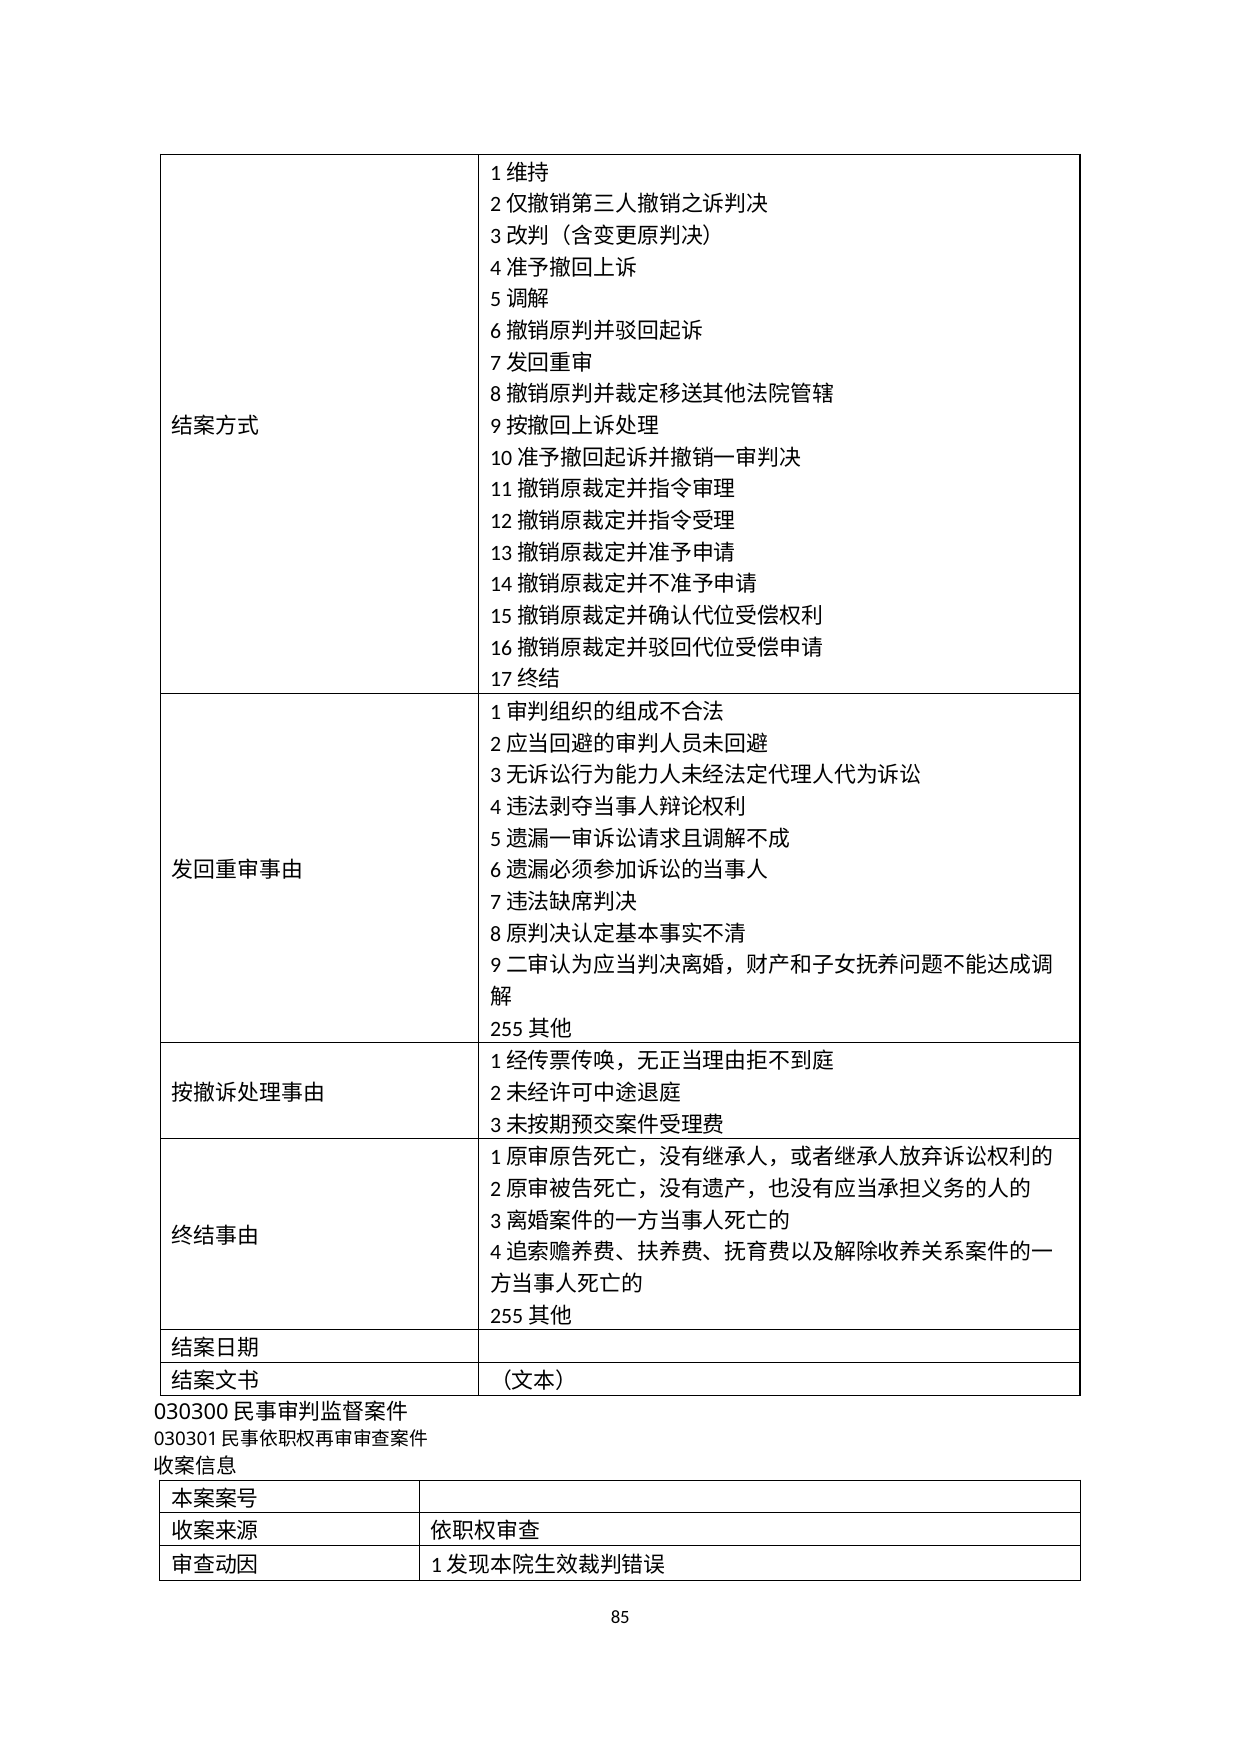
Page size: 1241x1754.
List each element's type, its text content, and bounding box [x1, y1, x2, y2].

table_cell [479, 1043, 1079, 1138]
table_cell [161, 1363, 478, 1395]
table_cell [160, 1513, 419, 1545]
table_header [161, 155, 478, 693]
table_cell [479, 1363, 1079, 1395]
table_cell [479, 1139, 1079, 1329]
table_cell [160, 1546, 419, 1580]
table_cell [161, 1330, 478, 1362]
subtitle 030301民事依职权再审审查案件 [153, 1426, 1087, 1451]
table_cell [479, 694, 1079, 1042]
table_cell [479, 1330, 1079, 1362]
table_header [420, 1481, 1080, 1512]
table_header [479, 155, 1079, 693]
subtitle 030300民事审判监督案件 [153, 1396, 1087, 1426]
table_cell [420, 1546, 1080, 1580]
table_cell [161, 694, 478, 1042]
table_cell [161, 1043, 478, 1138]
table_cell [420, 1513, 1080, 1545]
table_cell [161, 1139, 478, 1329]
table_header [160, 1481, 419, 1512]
subtitle 收案信息 [153, 1451, 1087, 1479]
